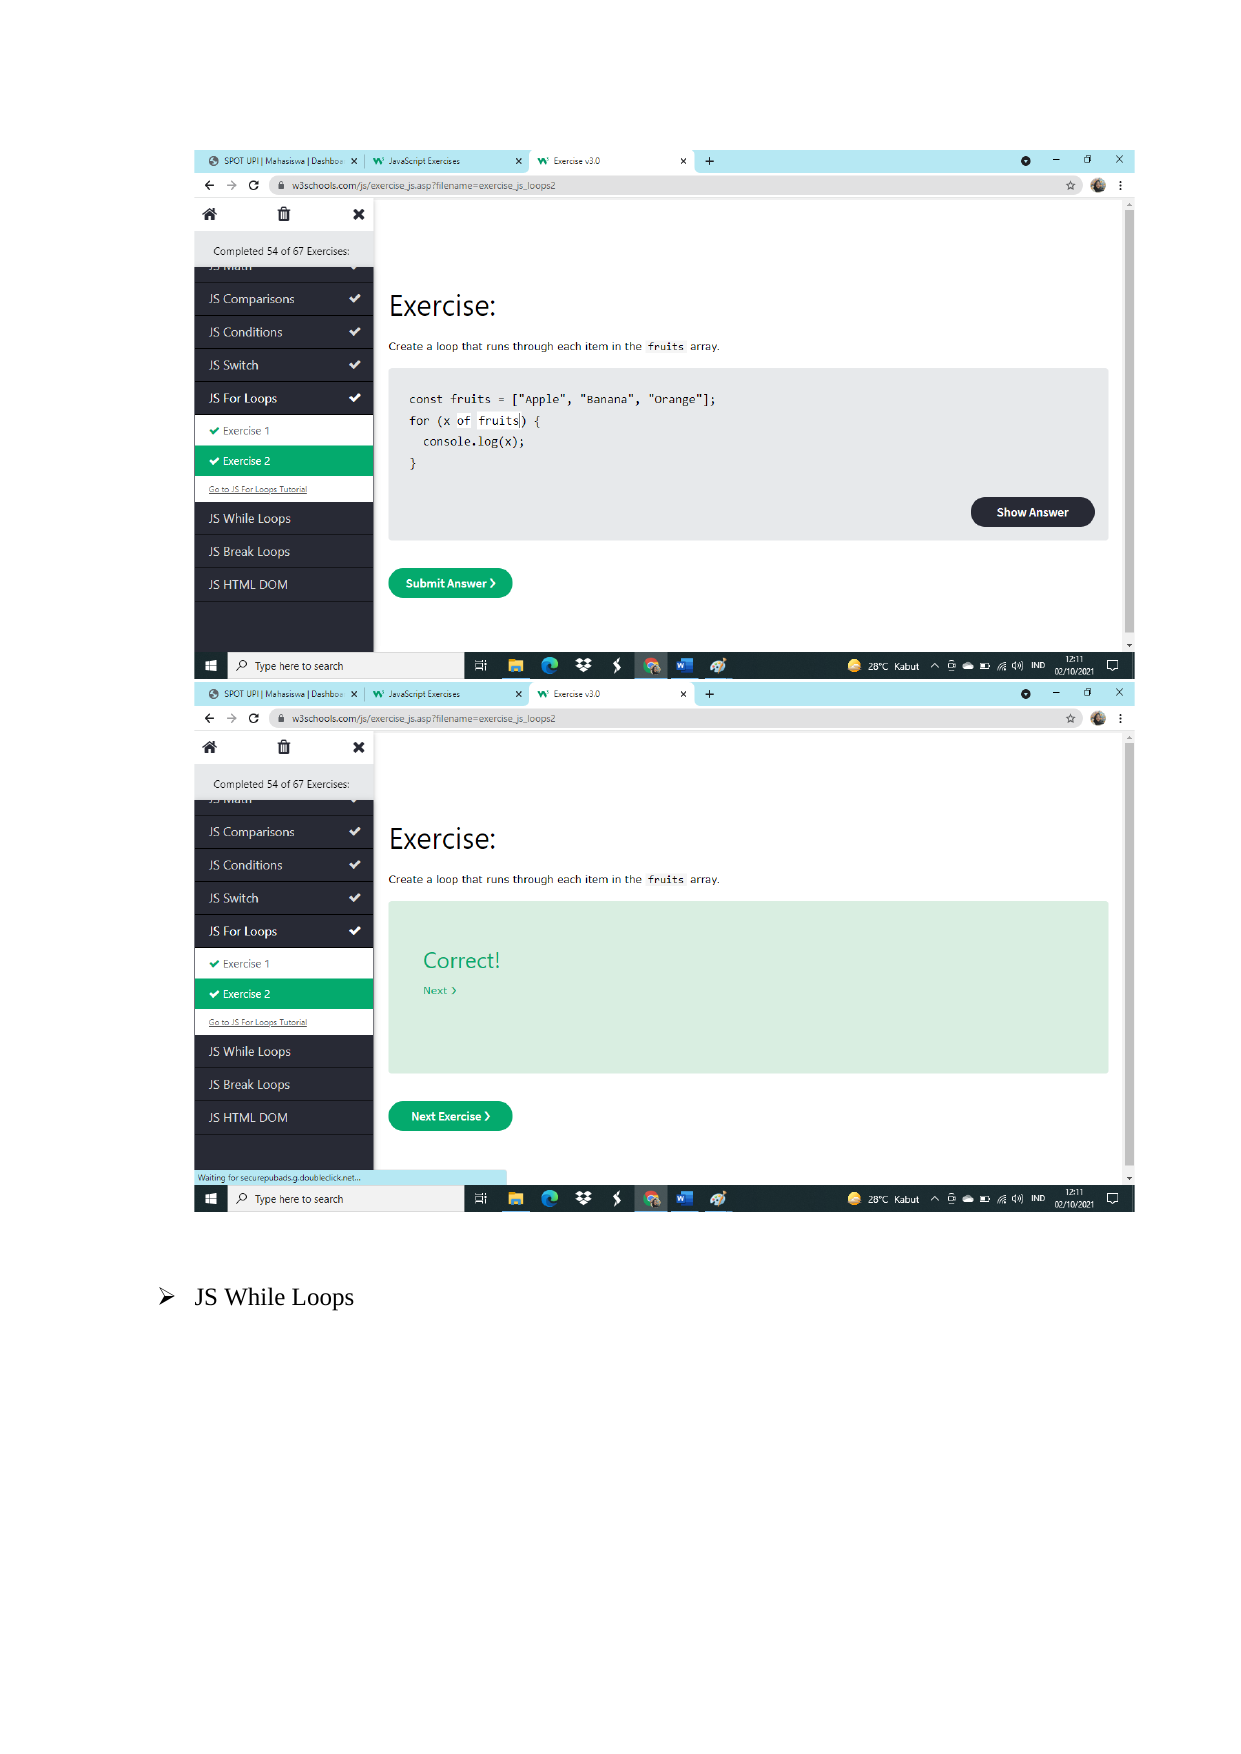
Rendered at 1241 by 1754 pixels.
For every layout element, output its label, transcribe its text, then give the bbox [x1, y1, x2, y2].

picture [194, 150, 1135, 679]
list JS While Loops [157, 1282, 1090, 1310]
picture [194, 682, 1135, 1212]
